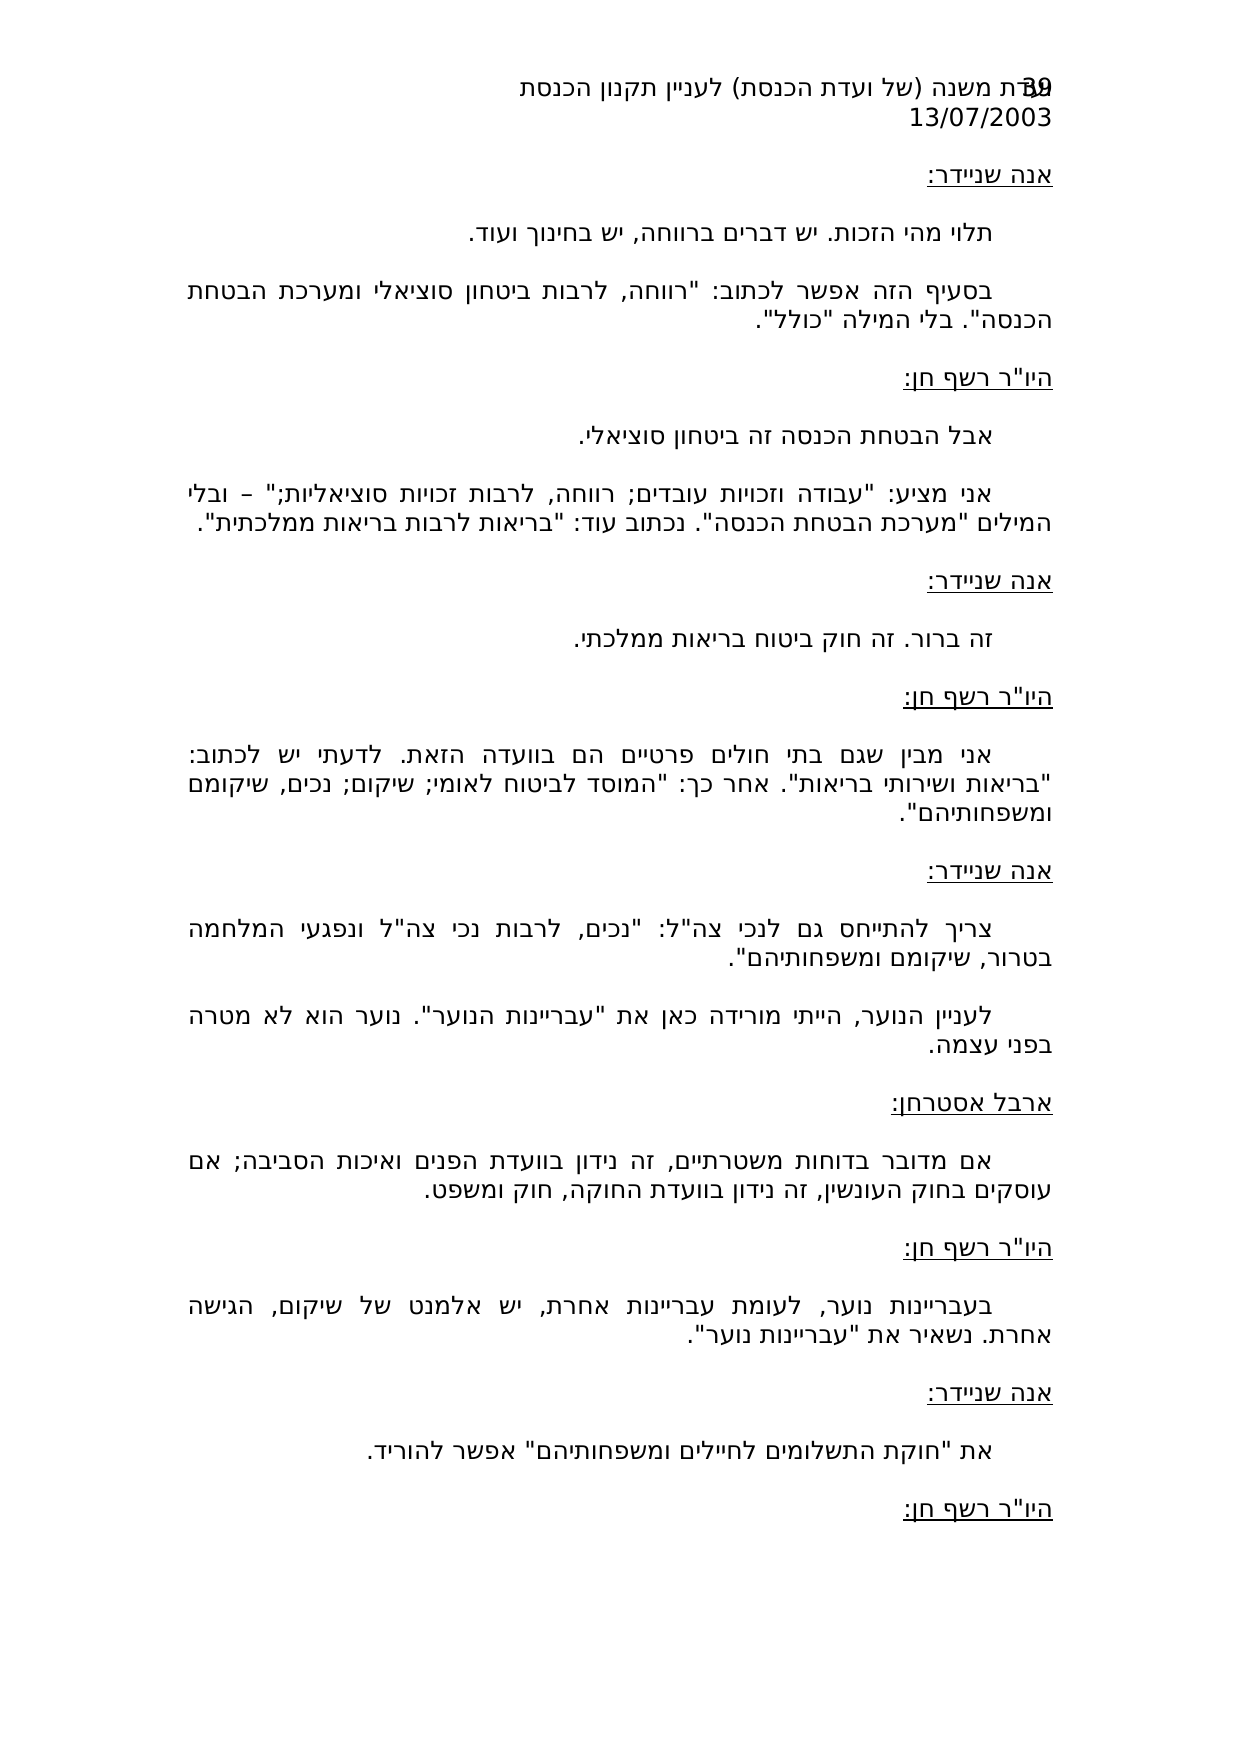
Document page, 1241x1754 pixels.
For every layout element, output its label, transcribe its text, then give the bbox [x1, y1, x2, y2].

text את "חוקת התשלומים לחיילים ומשפחותיהם" אפשר להוריד. [187, 1436, 1053, 1466]
text אנה שניידר: [187, 566, 1053, 596]
text אם מדובר בדוחות משטרתיים, זה נידון בוועדת הפנים ואיכות הסביבה; אם עוסקים בחוק העונשין, זה נידון בוועדת החוקה, חוק ומשפט. [187, 1146, 1053, 1205]
text היו"ר רשף חן: [187, 682, 1053, 711]
text בעבריינות נוער, לעומת עבריינות אחרת, יש אלמנט של שיקום, הגישה אחרת. נשאיר את "עבריינות נוער". [187, 1291, 1053, 1350]
text אנה שניידר: [187, 1378, 1053, 1408]
text היו"ר רשף חן: [187, 1233, 1053, 1263]
text בסעיף הזה אפשר לכתוב: "רווחה, לרבות ביטחון סוציאלי ומערכת הבטחת הכנסה". בלי המילה "כולל". [187, 276, 1053, 335]
text זה ברור. זה חוק ביטוח בריאות ממלכתי. [187, 624, 1053, 653]
text תלוי מהי הזכות. יש דברים ברווחה, יש בחינוך ועוד. [187, 218, 1053, 248]
text לעניין הנוער, הייתי מורידה כאן את "עבריינות הנוער". נוער הוא לא מטרה בפני עצמה. [187, 1001, 1053, 1060]
text אני מציע: "עבודה וזכויות עובדים; רווחה, לרבות זכויות סוציאליות;" – ובלי המילים "מערכת הבטחת הכנסה". נכתוב עוד: "בריאות לרבות בריאות ממלכתית". [187, 479, 1053, 538]
text אבל הבטחת הכנסה זה ביטחון סוציאלי. [187, 421, 1053, 451]
text אני מבין שגם בתי חולים פרטיים הם בוועדה הזאת. לדעתי יש לכתוב: "בריאות ושירותי בריאות". אחר כך: "המוסד לביטוח לאומי; שיקום; נכים, שיקומם ומשפחותיהם". [187, 740, 1053, 828]
text אנה שניידר: [187, 856, 1053, 886]
text היו"ר רשף חן: [187, 363, 1053, 393]
text ארבל אסטרחן: [187, 1088, 1053, 1118]
text צריך להתייחס גם לנכי צה"ל: "נכים, לרבות נכי צה"ל ונפגעי המלחמה בטרור, שיקומם ומשפחותיהם". [187, 914, 1053, 973]
text אנה שניידר: [187, 161, 1053, 190]
text היו"ר רשף חן: [187, 1494, 1053, 1523]
